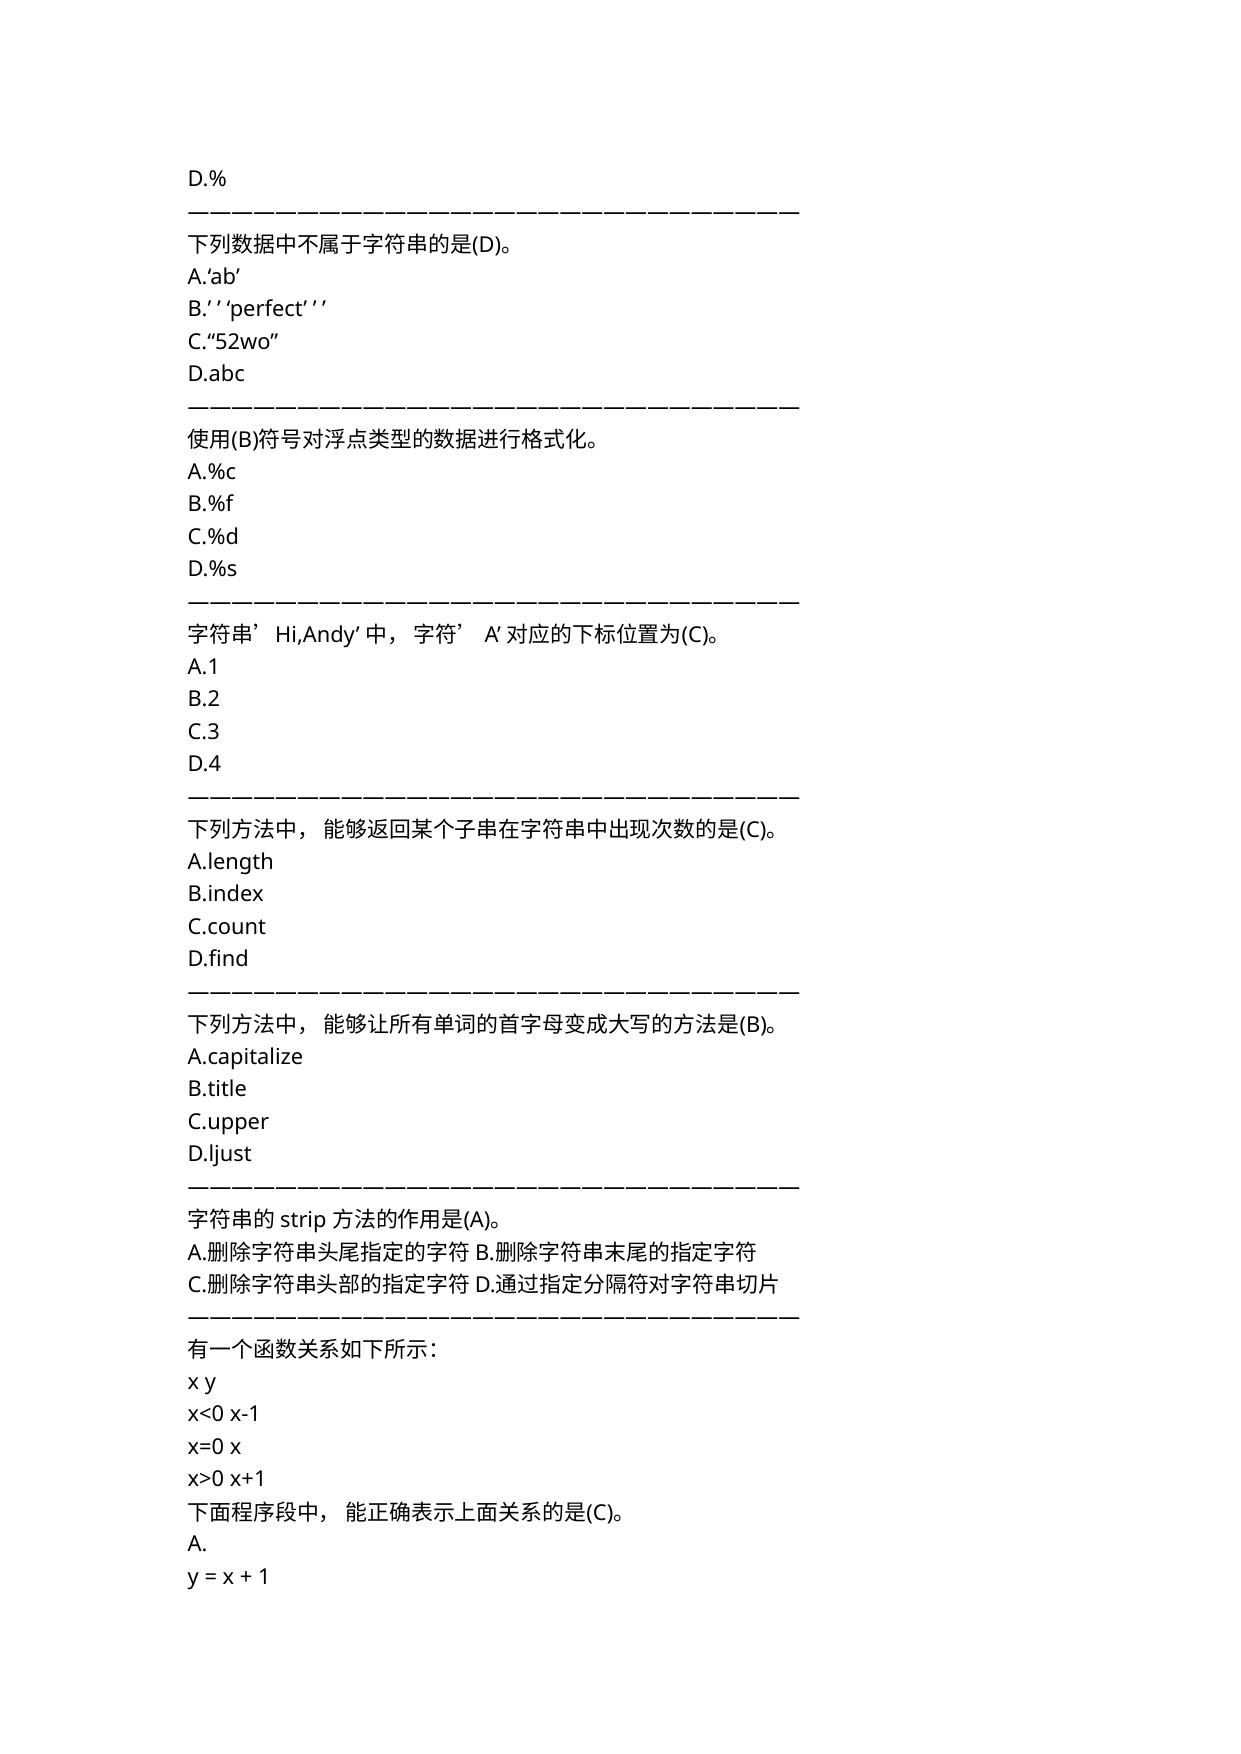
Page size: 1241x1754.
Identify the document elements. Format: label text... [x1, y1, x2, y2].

text 字符串’Hi,Andy’ 中， 字符’ A’ 对应的下标位置为(C)。 [187, 617, 1053, 649]
text ———————————————————————————— [187, 194, 1053, 227]
text ———————————————————————————— [187, 779, 1053, 812]
text D.%s [187, 552, 1053, 584]
text y = x + 1 [187, 1559, 1053, 1592]
text C.“52wo” [187, 324, 1053, 357]
text B.’ ’ ‘perfect’ ’ ’ [187, 292, 1053, 324]
text C.count [187, 909, 1053, 942]
text B.2 [187, 682, 1053, 714]
text x<0 x-1 [187, 1397, 1053, 1429]
text C.3 [187, 714, 1053, 747]
text D.ljust [187, 1137, 1053, 1169]
text ———————————————————————————— [187, 1299, 1053, 1332]
text 有一个函数关系如下所示： [187, 1332, 1053, 1364]
text ———————————————————————————— [187, 1169, 1053, 1202]
text 使用(B)符号对浮点类型的数据进行格式化。 [187, 422, 1053, 454]
text D.find [187, 942, 1053, 974]
text ———————————————————————————— [187, 974, 1053, 1007]
text ———————————————————————————— [187, 584, 1053, 617]
text D.abc [187, 357, 1053, 389]
text A.length [187, 844, 1053, 877]
text 下列方法中， 能够让所有单词的首字母变成大写的方法是(B)。 [187, 1007, 1053, 1039]
text C.upper [187, 1104, 1053, 1137]
text A.删除字符串头尾指定的字符 B.删除字符串末尾的指定字符 [187, 1234, 1053, 1267]
text A.1 [187, 649, 1053, 682]
text A.‘ab’ [187, 259, 1053, 292]
text A. [187, 1527, 1053, 1559]
text B.%f [187, 487, 1053, 519]
text 下列方法中， 能够返回某个子串在字符串中出现次数的是(C)。 [187, 812, 1053, 844]
text 下列数据中不属于字符串的是(D)。 [187, 227, 1053, 259]
text B.index [187, 877, 1053, 909]
text D.% [187, 162, 1053, 194]
text x>0 x+1 [187, 1462, 1053, 1494]
text x=0 x [187, 1429, 1053, 1462]
text x y [187, 1364, 1053, 1397]
text A.%c [187, 454, 1053, 487]
text D.4 [187, 747, 1053, 779]
text A.capitalize [187, 1039, 1053, 1072]
text 字符串的 strip 方法的作用是(A)。 [187, 1202, 1053, 1234]
text C.%d [187, 519, 1053, 552]
text ———————————————————————————— [187, 389, 1053, 422]
text C.删除字符串头部的指定字符 D.通过指定分隔符对字符串切片 [187, 1267, 1053, 1299]
text 下面程序段中， 能正确表示上面关系的是(C)。 [187, 1494, 1053, 1527]
text B.title [187, 1072, 1053, 1104]
